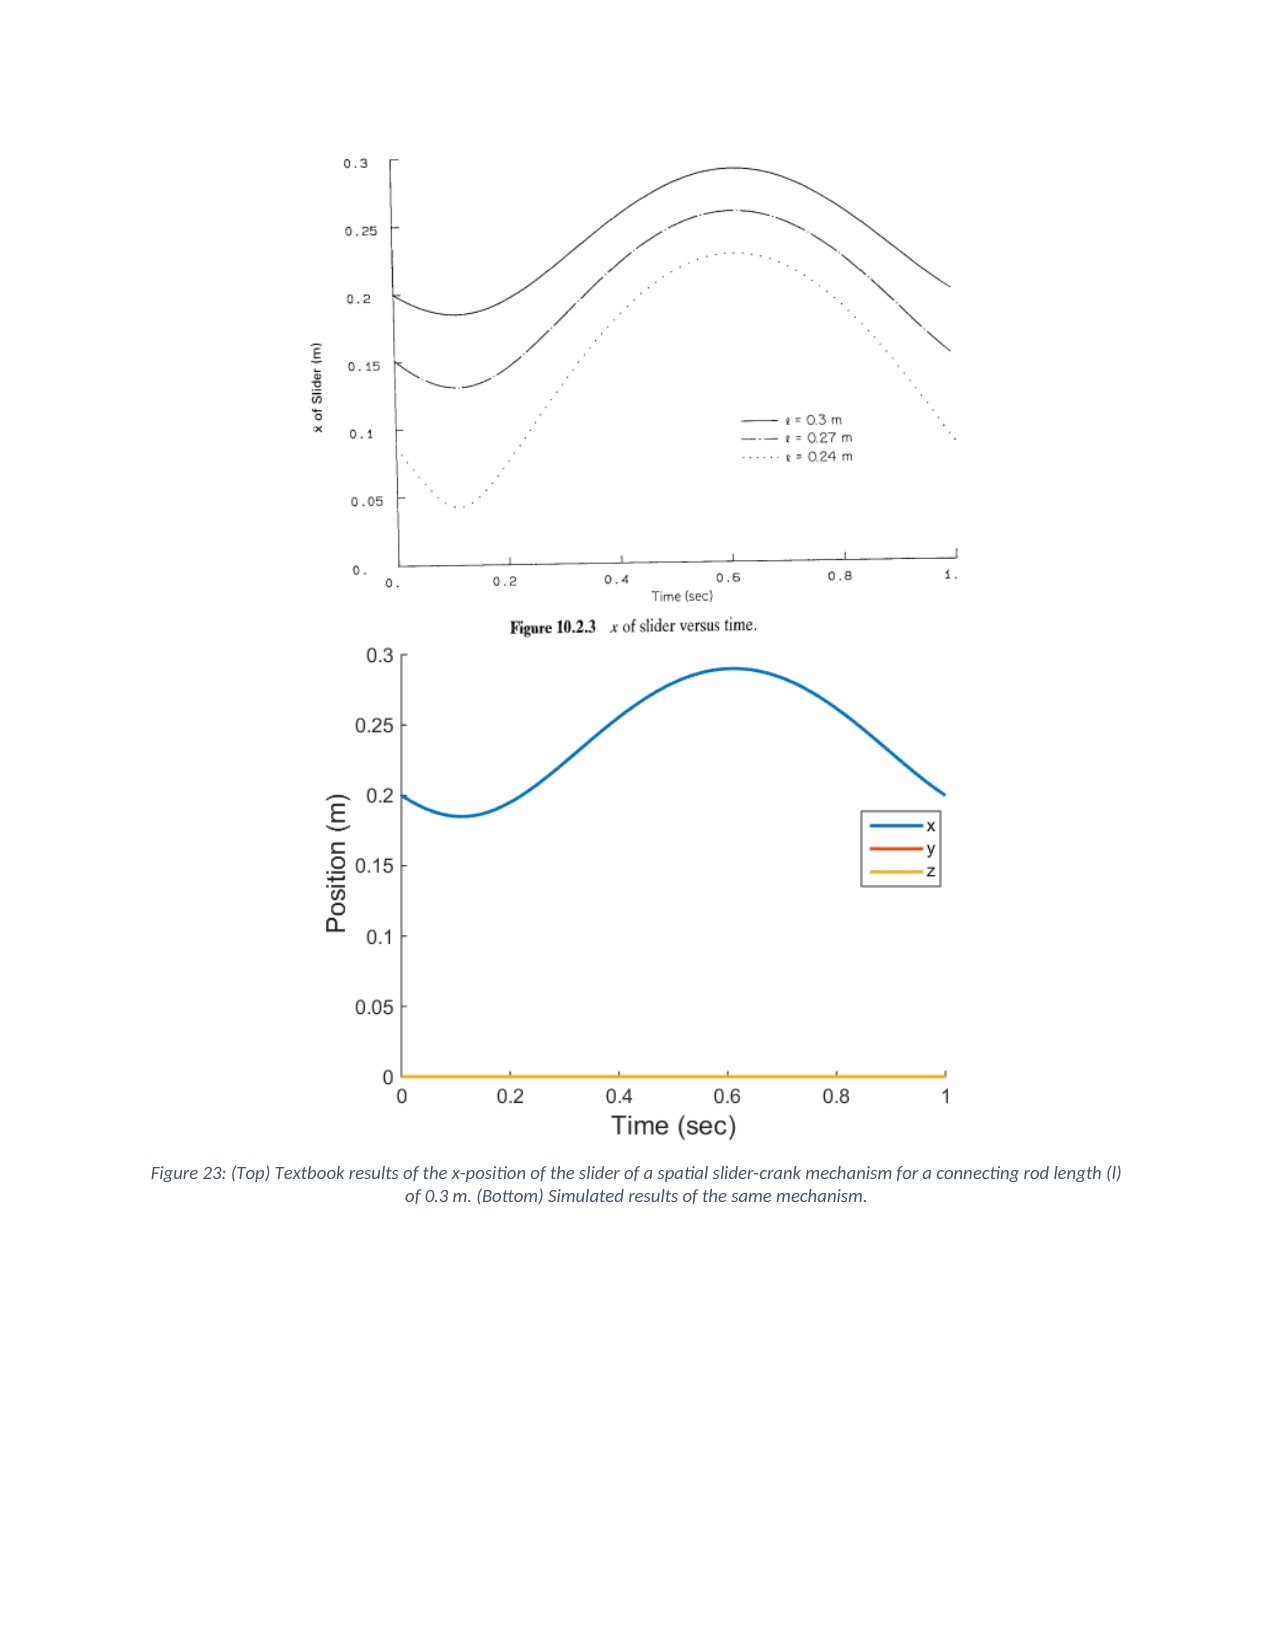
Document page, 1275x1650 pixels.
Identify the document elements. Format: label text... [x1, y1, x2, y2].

text Figure 23: (Top) Textbook results of the x-position of the slider of a spatial slider-crank mechanism for a connecting rod length (l) of 0.3 m. (Bottom) Simulated results of the same mechanism. [150, 1161, 1125, 1207]
picture [306, 150, 969, 639]
picture [319, 641, 956, 1142]
